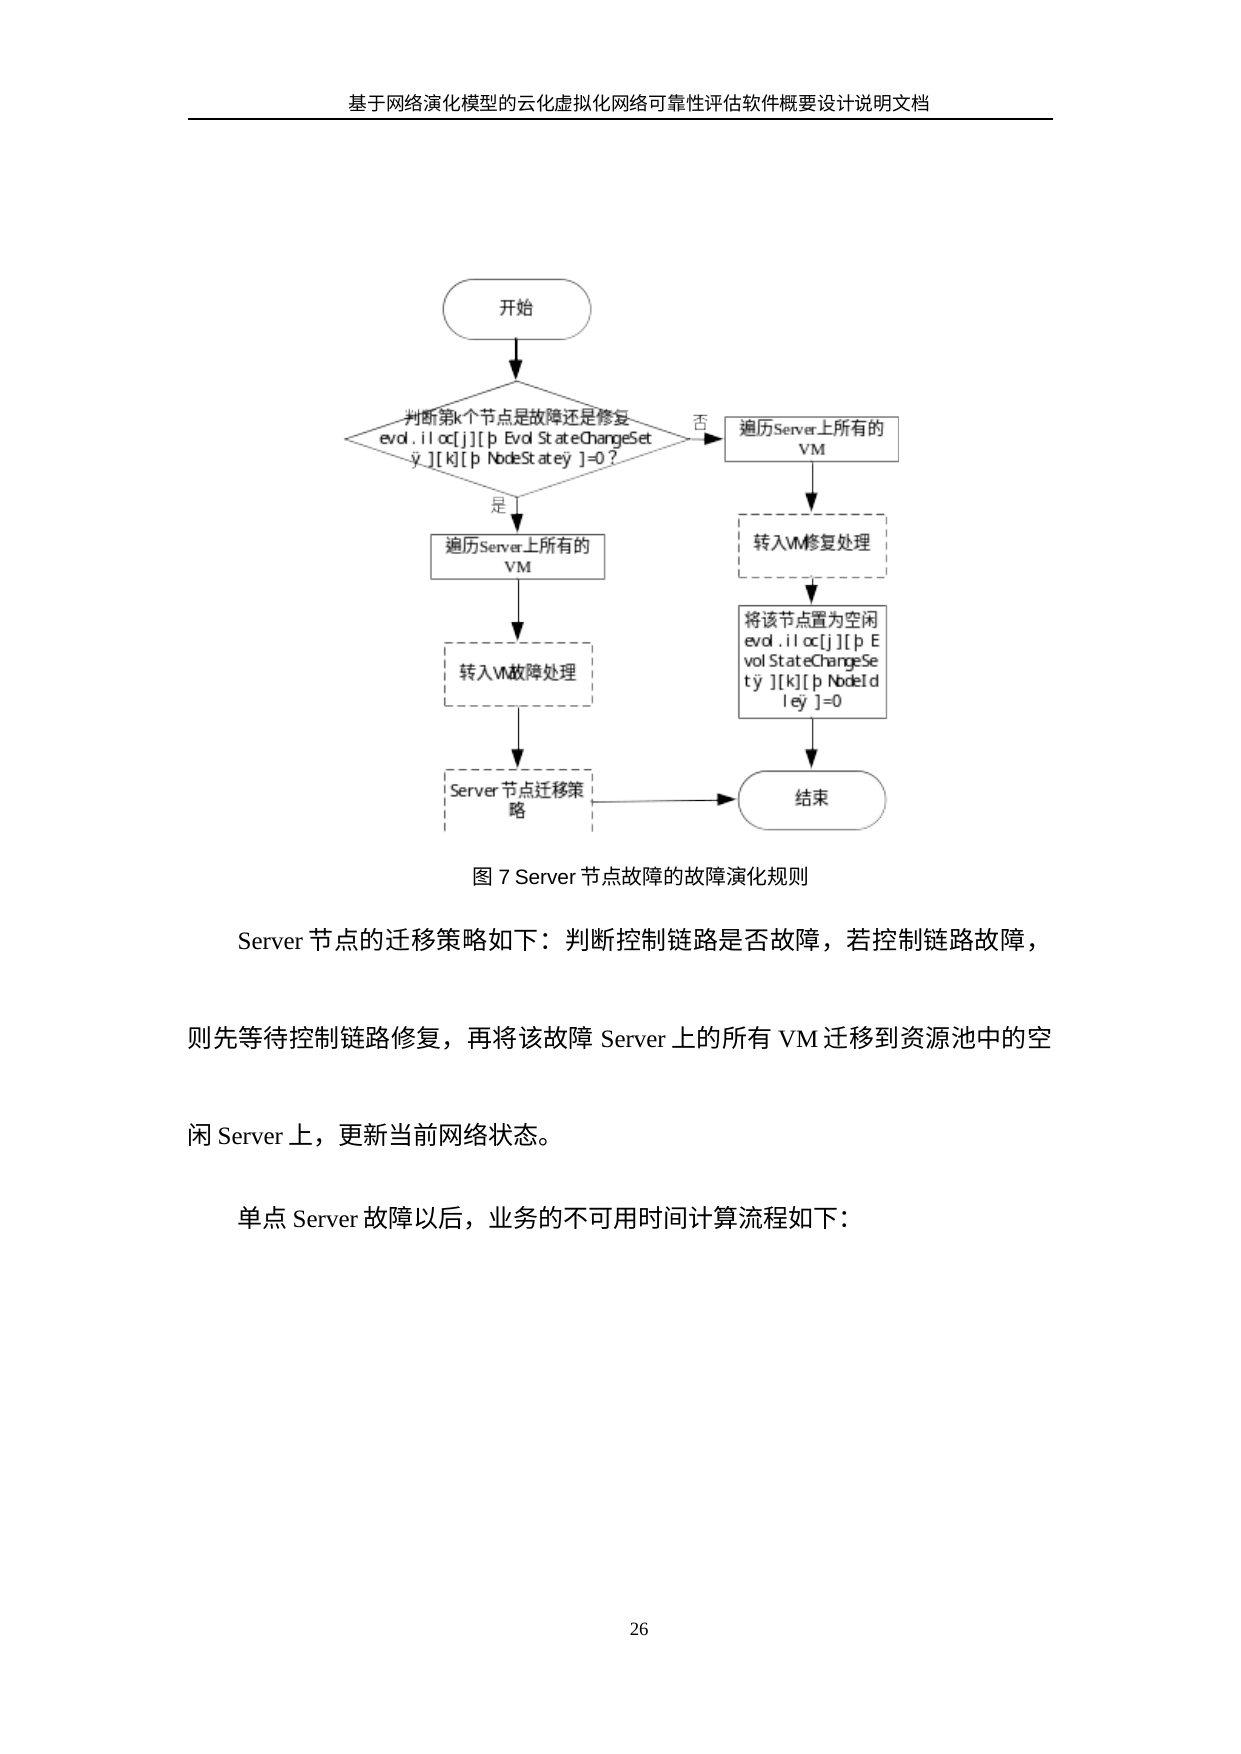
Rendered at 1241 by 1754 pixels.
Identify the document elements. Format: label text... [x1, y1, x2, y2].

text Server节点的迁移策略如下：判断控制链路是否故障，若控制链路故障，则先等待控制链路修复，再将该故障Server上的所有VM迁移到资源池中的空闲Server上，更新当前网络状态。 [187, 906, 1053, 1166]
text 图 7 Server节点故障的故障演化规则 [187, 859, 1053, 891]
text 单点Server故障以后，业务的不可用时间计算流程如下： [187, 1184, 1053, 1249]
